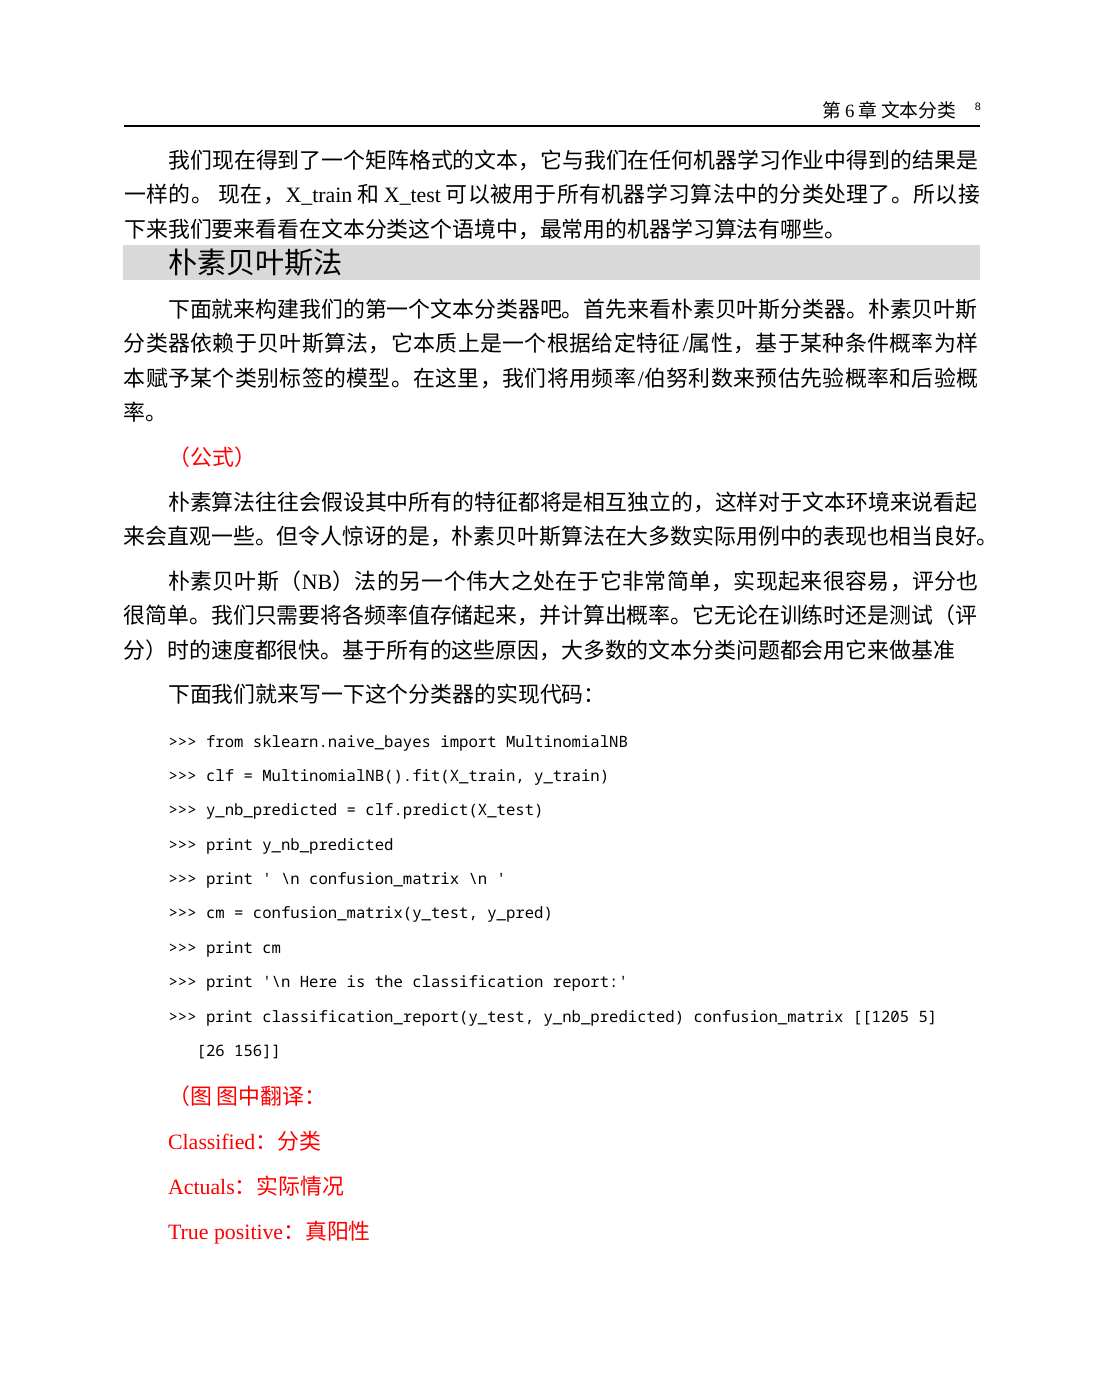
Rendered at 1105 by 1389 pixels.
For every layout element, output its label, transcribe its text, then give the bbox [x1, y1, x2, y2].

text （公式） [124, 439, 980, 473]
text >>> cm = confusion_matrix(y_test, y_pred) [124, 896, 980, 930]
text >>> clf = MultinomialNB().fit(X_train, y_train) [124, 758, 980, 792]
text 下面就来构建我们的第一个文本分类器吧。首先来看朴素贝叶斯分类器。朴素贝叶斯分类器依赖于贝叶斯算法，它本质上是一个根据给定特征/属性，基于某种条件概率为样本赋予某个类别标签的模型。在这里，我们将用频率/伯努利数来预估先验概率和后验概率。 [123, 291, 979, 428]
text >>> print cm [124, 930, 980, 964]
text 下面我们就来写一下这个分类器的实现代码： [123, 676, 980, 711]
text >>> print '\n Here is the classification report:' [124, 964, 980, 999]
text 朴素算法往往会假设其中所有的特征都将是相互独立的，这样对于文本环境来说看起来会直观一些。但令人惊讶的是，朴素贝叶斯算法在大多数实际用例中的表现也相当良好。 [123, 483, 979, 552]
text （图 图中翻译： [123, 1078, 939, 1112]
text True positive：真阳性 [123, 1212, 939, 1247]
text >>> from sklearn.naive_bayes import MultinomialNB [124, 724, 980, 758]
text Actuals：实际情况 [123, 1167, 939, 1202]
text >>> y_nb_predicted = clf.predict(X_test) [124, 792, 980, 827]
text >>> print ' \n confusion_matrix \n ' [124, 861, 980, 896]
text 朴素贝叶斯（NB）法的另一个伟大之处在于它非常简单，实现起来很容易，评分也很简单。我们只需要将各频率值存储起来，并计算出概率。它无论在训练时还是测试（评分）时的速度都很快。基于所有的这些原因，大多数的文本分类问题都会用它来做基准 [123, 563, 979, 666]
text Classified：分类 [123, 1123, 939, 1157]
text [26 156]] [124, 1033, 980, 1067]
text >>> print classification_report(y_test, y_nb_predicted) confusion_matrix [[1205 5] [124, 999, 980, 1033]
text >>> print y_nb_predicted [124, 827, 980, 861]
subtitle 朴素贝叶斯法 [123, 245, 980, 280]
text 我们现在得到了一个矩阵格式的文本，它与我们在任何机器学习作业中得到的结果是一样的。 现在，X_train和X_test可以被用于所有机器学习算法中的分类处理了。所以接下来我们要来看看在文本分类这个语境中，最常用的机器学习算法有哪些。 [124, 142, 980, 245]
